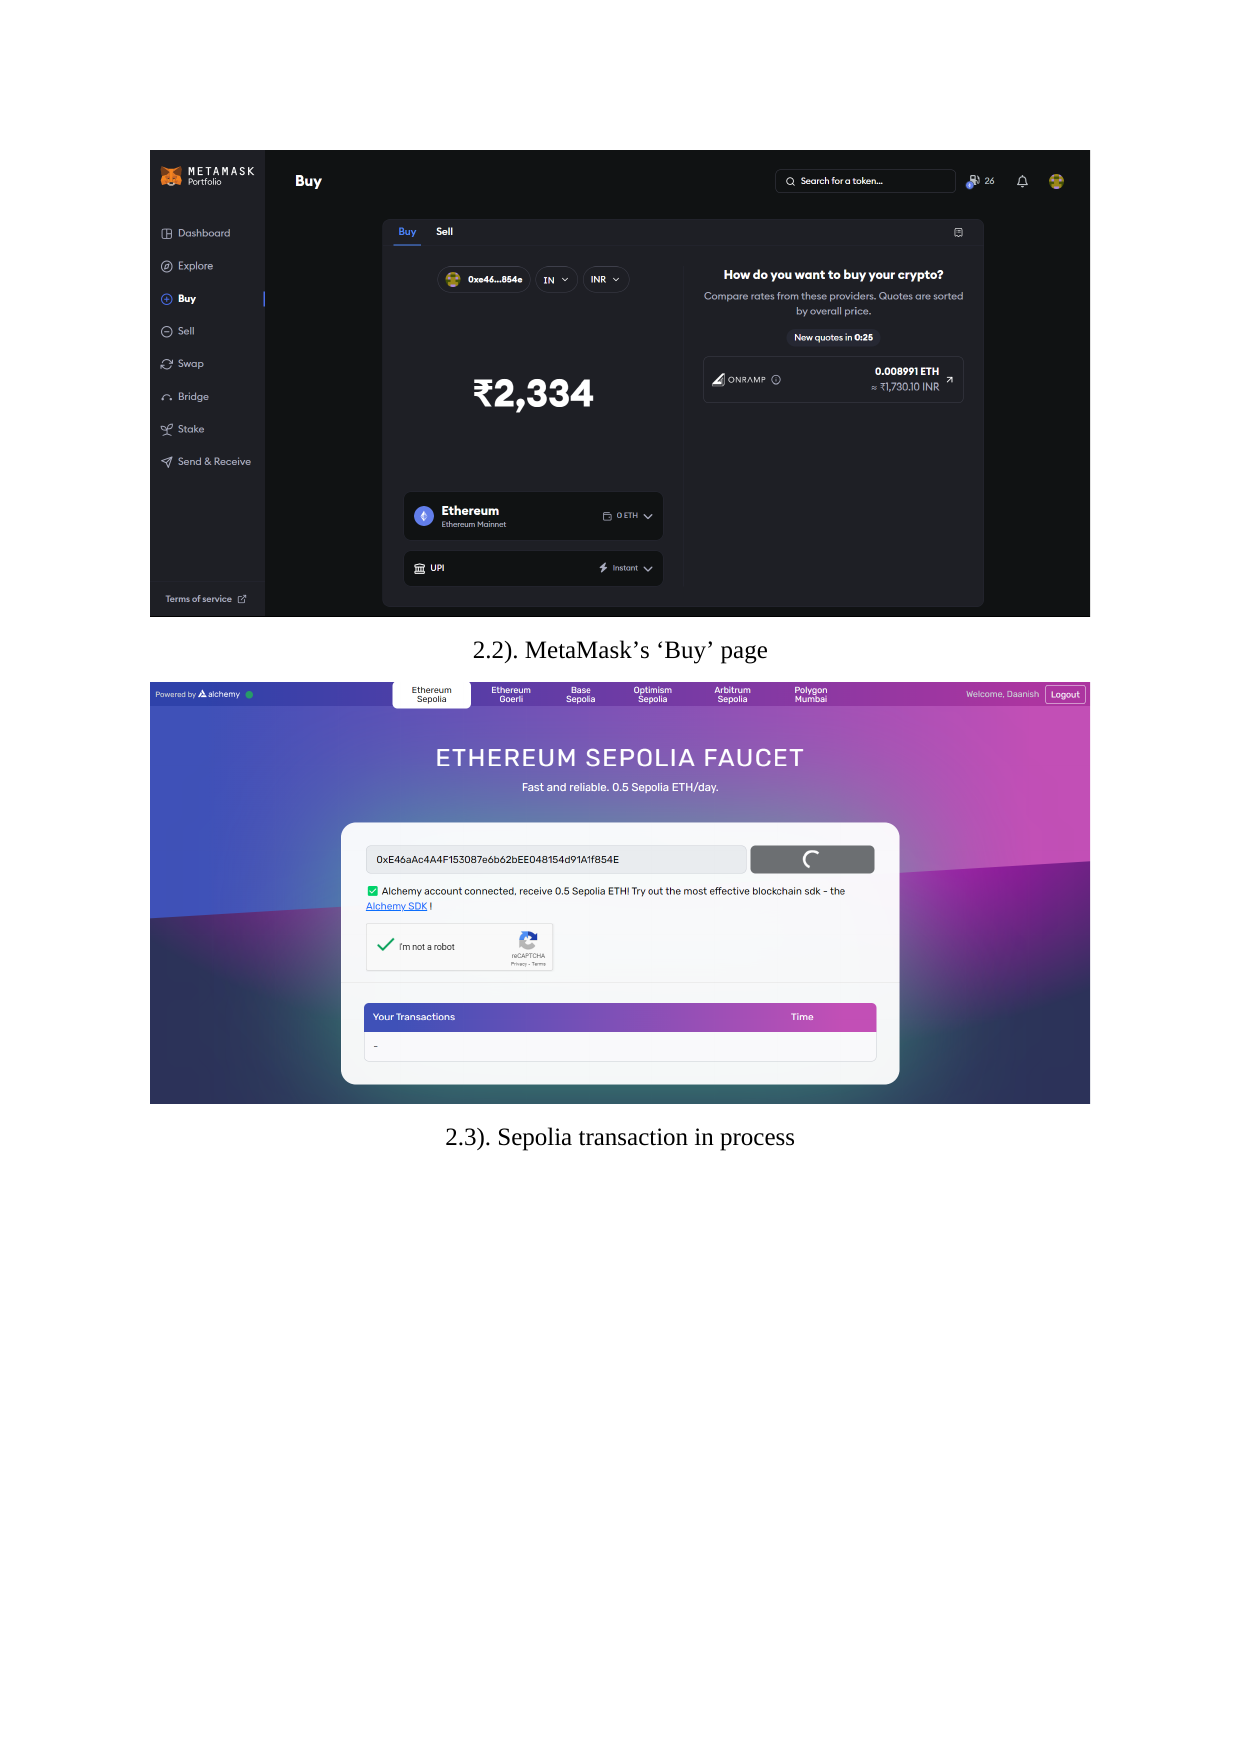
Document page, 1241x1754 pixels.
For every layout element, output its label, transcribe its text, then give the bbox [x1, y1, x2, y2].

picture [150, 682, 1091, 1104]
text 2.3). Sepolia transaction in process [150, 1122, 1090, 1151]
picture [150, 150, 1091, 617]
text 2.2). MetaMask’s ‘Buy’ page [150, 635, 1090, 664]
